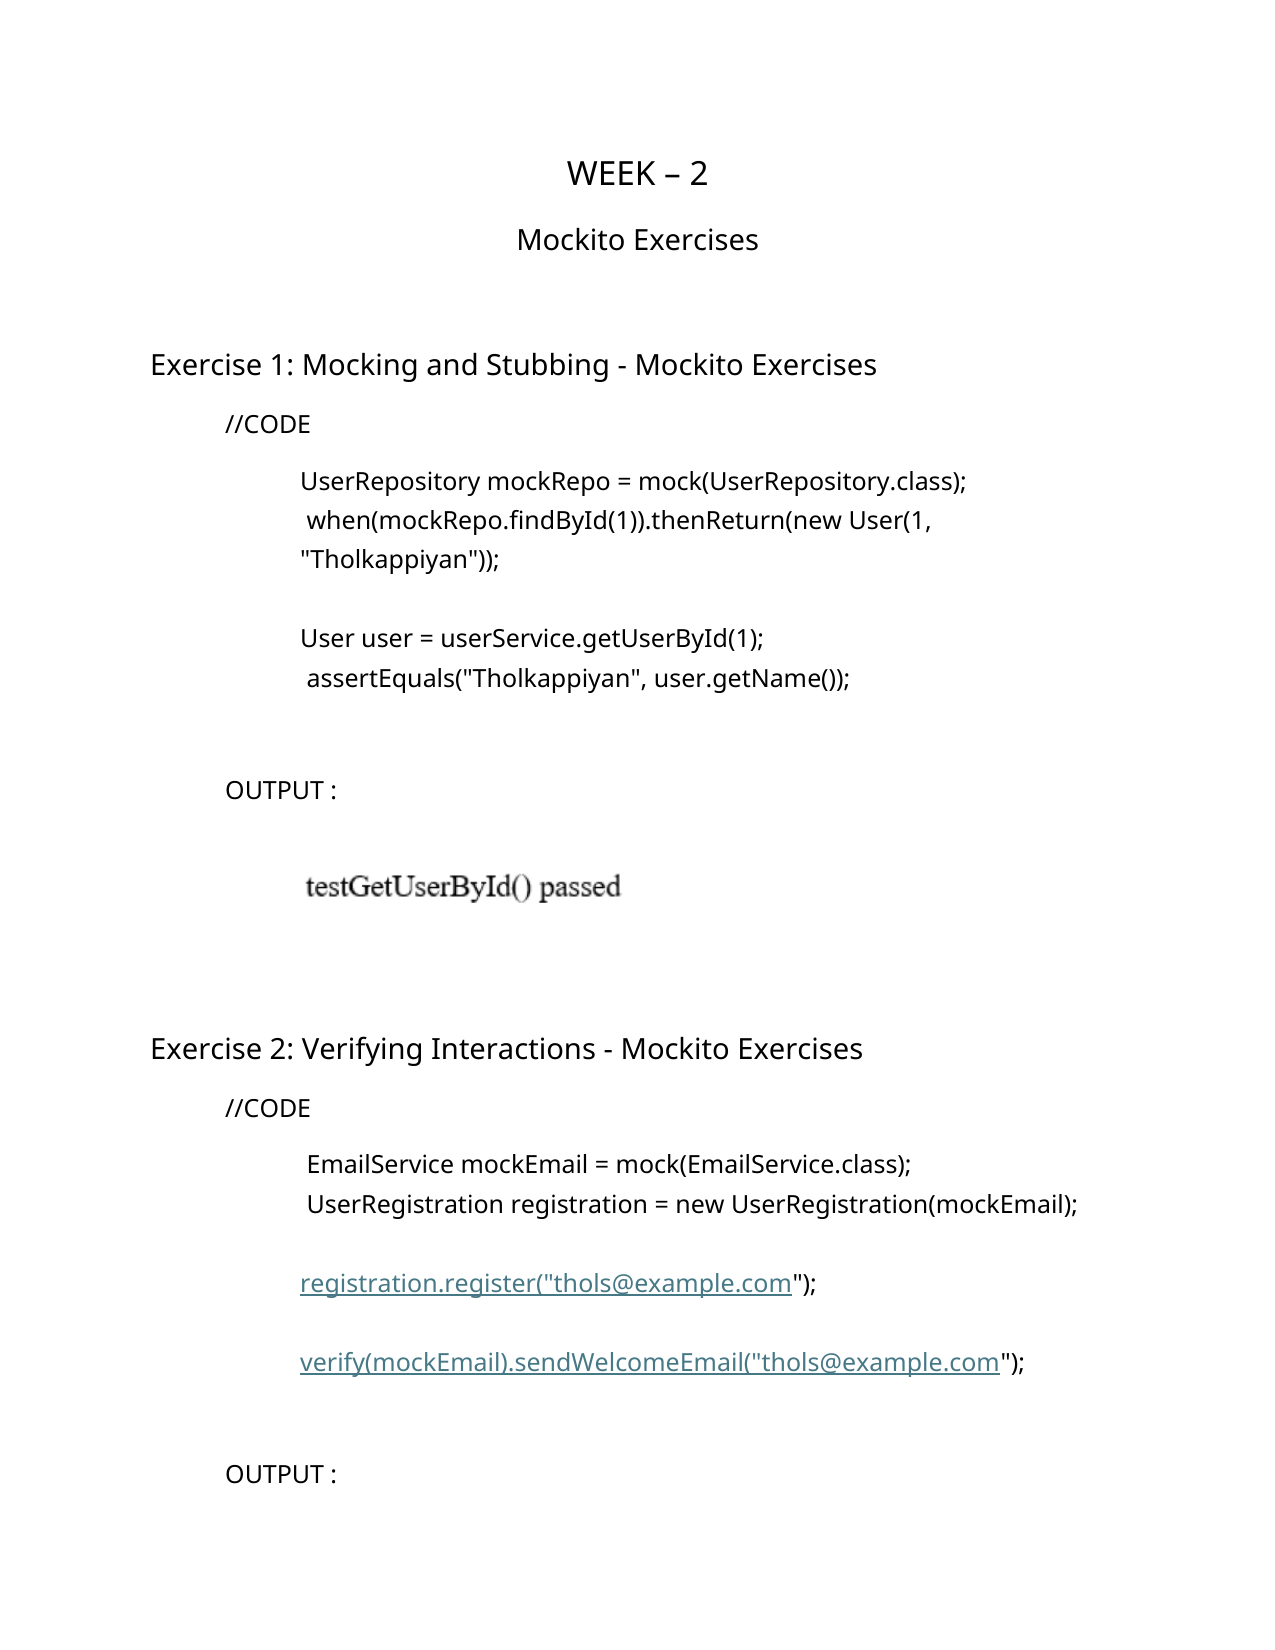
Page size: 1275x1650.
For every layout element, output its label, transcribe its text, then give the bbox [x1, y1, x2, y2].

text //CODE [225, 407, 1125, 441]
text Mockito Exercises [150, 219, 1125, 259]
text //CODE [225, 1091, 1125, 1125]
text Exercise 1: Mocking and Stubbing - Mockito Exercises [150, 344, 1125, 384]
text OUTPUT : [225, 1457, 1125, 1491]
text EmailService mockEmail = mock(EmailService.class); UserRegistration registration = new UserRegistration(mockEmail); registration.register("thols@example.com"); verify(mockEmail).sendWelcomeEmail("thols@example.com"); [300, 1147, 1125, 1378]
text OUTPUT : [225, 773, 1125, 807]
text UserRepository mockRepo = mock(UserRepository.class); when(mockRepo.findById(1)).thenReturn(new User(1, "Tholkappiyan")); User user = userService.getUserById(1); assertEquals("Tholkappiyan", user.getName()); [300, 463, 1125, 695]
text Exercise 2: Verifying Interactions - Mockito Exercises [150, 1028, 1125, 1068]
text WEEK – 2 [150, 150, 1125, 195]
